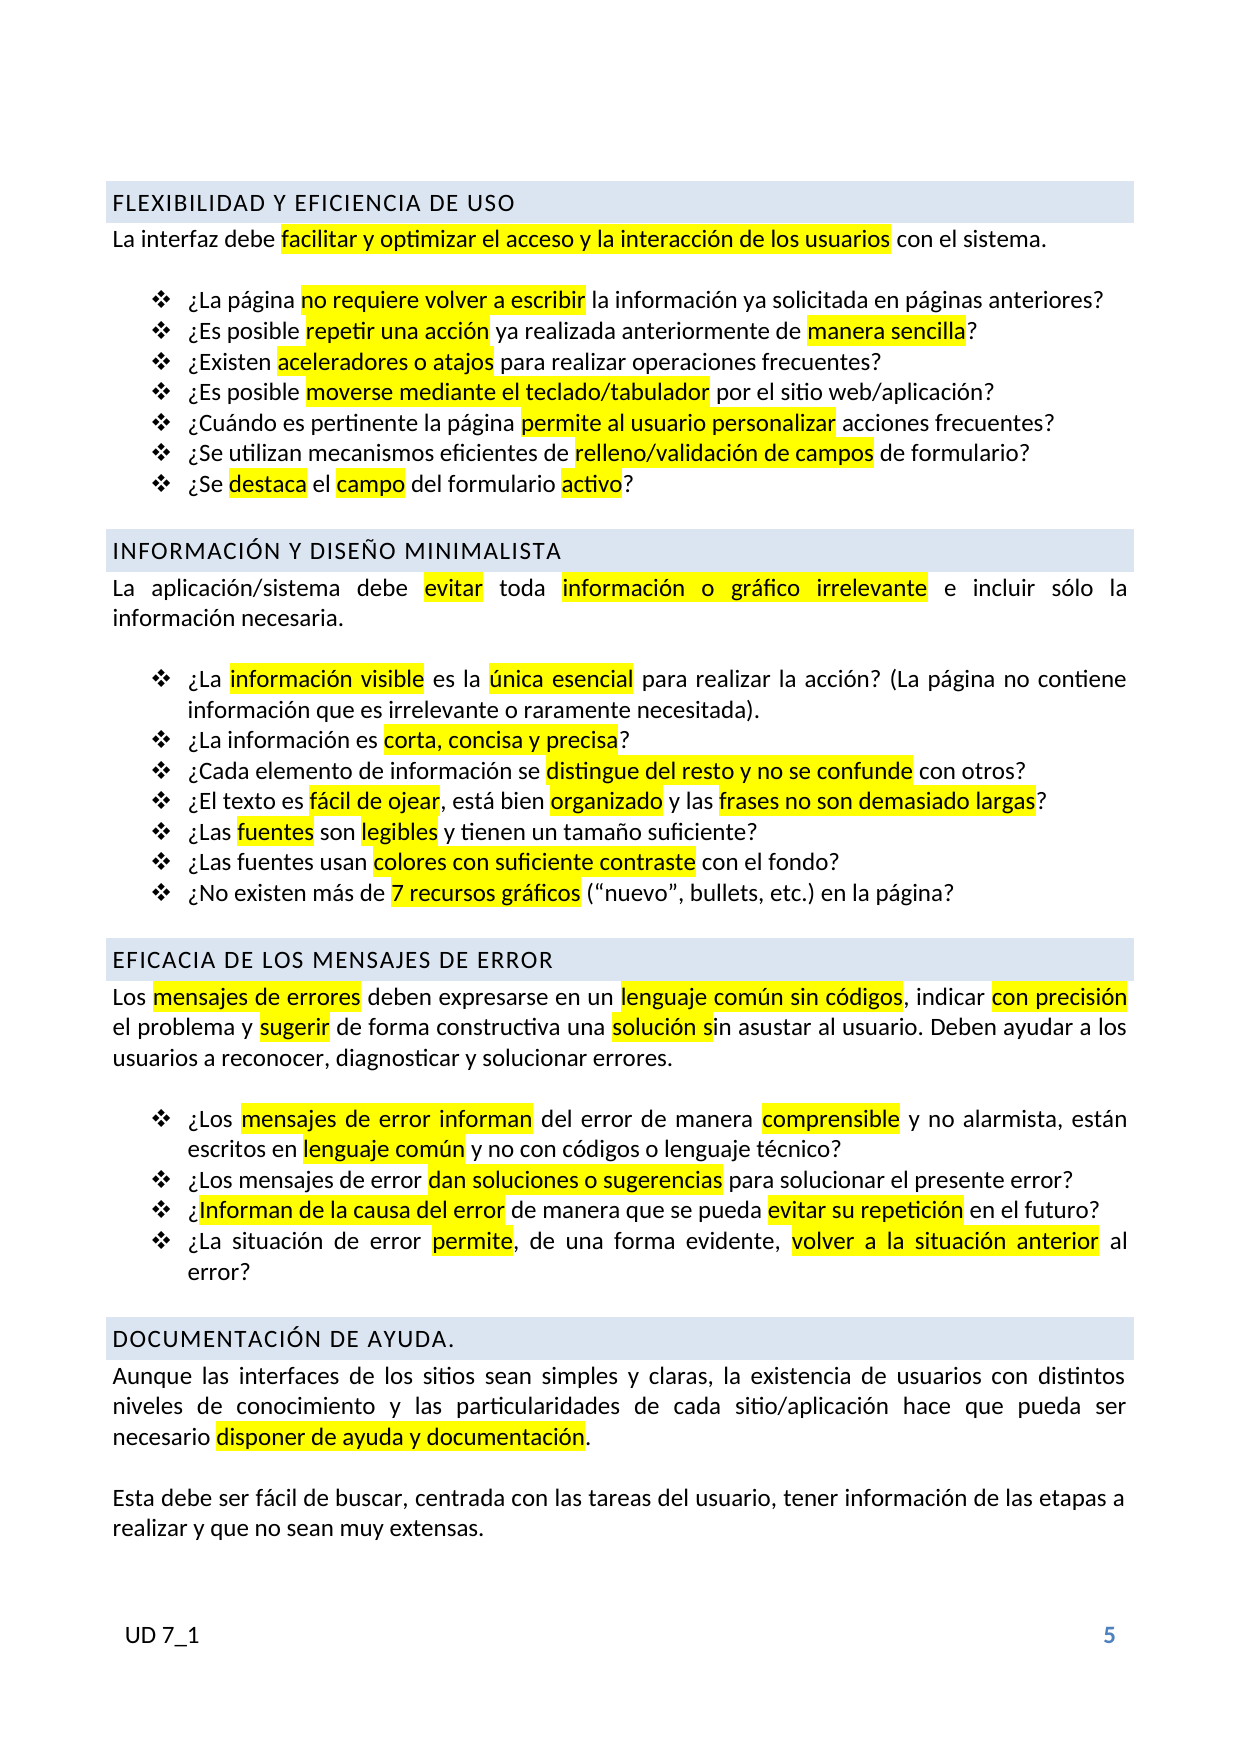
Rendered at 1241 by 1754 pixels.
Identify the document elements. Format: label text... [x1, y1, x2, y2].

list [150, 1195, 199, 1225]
list ¿Las fuentes son legibles y tienen un tamaño suficiente? [438, 816, 1128, 846]
subtitle FLEXIBILIDAD Y EFICIENCIA DE USO [113, 187, 1128, 217]
list ¿Es posible repetir una acción ya realizada anteriormente de manera sencilla? [490, 315, 807, 346]
text La interfaz debe facilitar y optimizar el acceso y la interacción de los usuarios con el sistema. [112, 223, 1128, 254]
list ¿La información es corta, concisa y precisa? [618, 724, 1128, 755]
list ¿No existen más de 7 recursos gráficos (“nuevo”, bullets, etc.) en la página? [581, 877, 1128, 907]
list ¿Existen aceleradores o atajos para realizar operaciones frecuentes? [494, 346, 1128, 376]
list ¿Se destaca el campo del formulario activo? [622, 468, 1128, 498]
text La aplicación/sistema debe evitar toda información o gráfico irrelevante e incluir sólo la información necesaria. [112, 572, 1128, 633]
list ¿Informan de la causa del error de manera que se pueda evitar su repetición en el futuro? [505, 1195, 768, 1225]
list ¿Los mensajes de error dan soluciones o sugerencias para solucionar el presente error? [150, 1164, 428, 1195]
list ¿Cuándo es pertinente la página permite al usuario personalizar acciones frecuentes? [836, 407, 1128, 437]
list ¿Los mensajes de error informan del error de manera comprensible y no alarmista, están escritos en lenguaje común y no con códigos o lenguaje técnico? [150, 1103, 303, 1164]
list ¿Las fuentes usan colores con suficiente contraste con el fondo? [696, 846, 1128, 877]
list ¿Los mensajes de error informan del error de manera comprensible y no alarmista, están escritos en lenguaje común y no con códigos o lenguaje técnico? [465, 1103, 1128, 1164]
list ¿Las fuentes usan colores con suficiente contraste con el fondo? [150, 846, 373, 877]
list ¿Se destaca el campo del formulario activo? [405, 468, 561, 498]
list ¿Es posible repetir una acción ya realizada anteriormente de manera sencilla? [150, 315, 306, 346]
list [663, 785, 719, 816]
list ¿Es posible repetir una acción ya realizada anteriormente de manera sencilla? [966, 315, 1128, 346]
list ¿Se utilizan mecanismos eficientes de relleno/validación de campos de formulario? [150, 437, 575, 468]
list ¿Se utilizan mecanismos eficientes de relleno/validación de campos de formulario? [874, 437, 1128, 468]
subtitle EFICACIA DE LOS MENSAJES DE ERROR [113, 944, 1128, 975]
list ¿Cada elemento de información se distingue del resto y no se confunde con otros? [913, 755, 1128, 785]
subtitle INFORMACIÓN Y DISEÑO MINIMALISTA [113, 535, 1128, 566]
list ¿Es posible moverse mediante el teclado/tabulador por el sitio web/aplicación? [710, 376, 1128, 407]
list ¿Es posible moverse mediante el teclado/tabulador por el sitio web/aplicación? [150, 376, 306, 407]
text Los mensajes de errores deben expresarse en un lenguaje común sin códigos, indicar con precisión el problema y sugerir de forma constructiva una solución sin asustar al usuario. Deben ayudar a los usuarios a reconocer, diagnosticar y solucionar errores. [112, 981, 1128, 1073]
text Esta debe ser fácil de buscar, centrada con las tareas del usuario, tener información de las etapas a realizar y que no sean muy extensas. [112, 1482, 1128, 1543]
list ¿La información es corta, concisa y precisa? [150, 724, 384, 755]
list ¿Los mensajes de error dan soluciones o sugerencias para solucionar el presente error? [723, 1164, 1128, 1195]
list ¿Cuándo es pertinente la página permite al usuario personalizar acciones frecuentes? [150, 407, 521, 437]
list ¿Cada elemento de información se distingue del resto y no se confunde con otros? [150, 755, 546, 785]
text Aunque las interfaces de los sitios sean simples y claras, la existencia de usuarios con distintos niveles de conocimiento y las particularidades de cada sitio/aplicación hace que pueda ser necesario disponer de ayuda y documentación. [112, 1360, 1128, 1451]
subtitle DOCUMENTACIÓN DE AYUDA. [113, 1323, 1128, 1353]
list ¿La situación de error permite, de una forma evidente, volver a la situación anterior al error? [150, 1225, 1128, 1286]
list ¿No existen más de 7 recursos gráficos (“nuevo”, bullets, etc.) en la página? [150, 877, 391, 907]
list ¿La página no requiere volver a escribir la información ya solicitada en páginas anteriores? [150, 284, 1128, 315]
list ¿La información visible es la única esencial para realizar la acción? (La página no contiene información que es irrelevante o raramente necesitada). [150, 663, 1128, 724]
